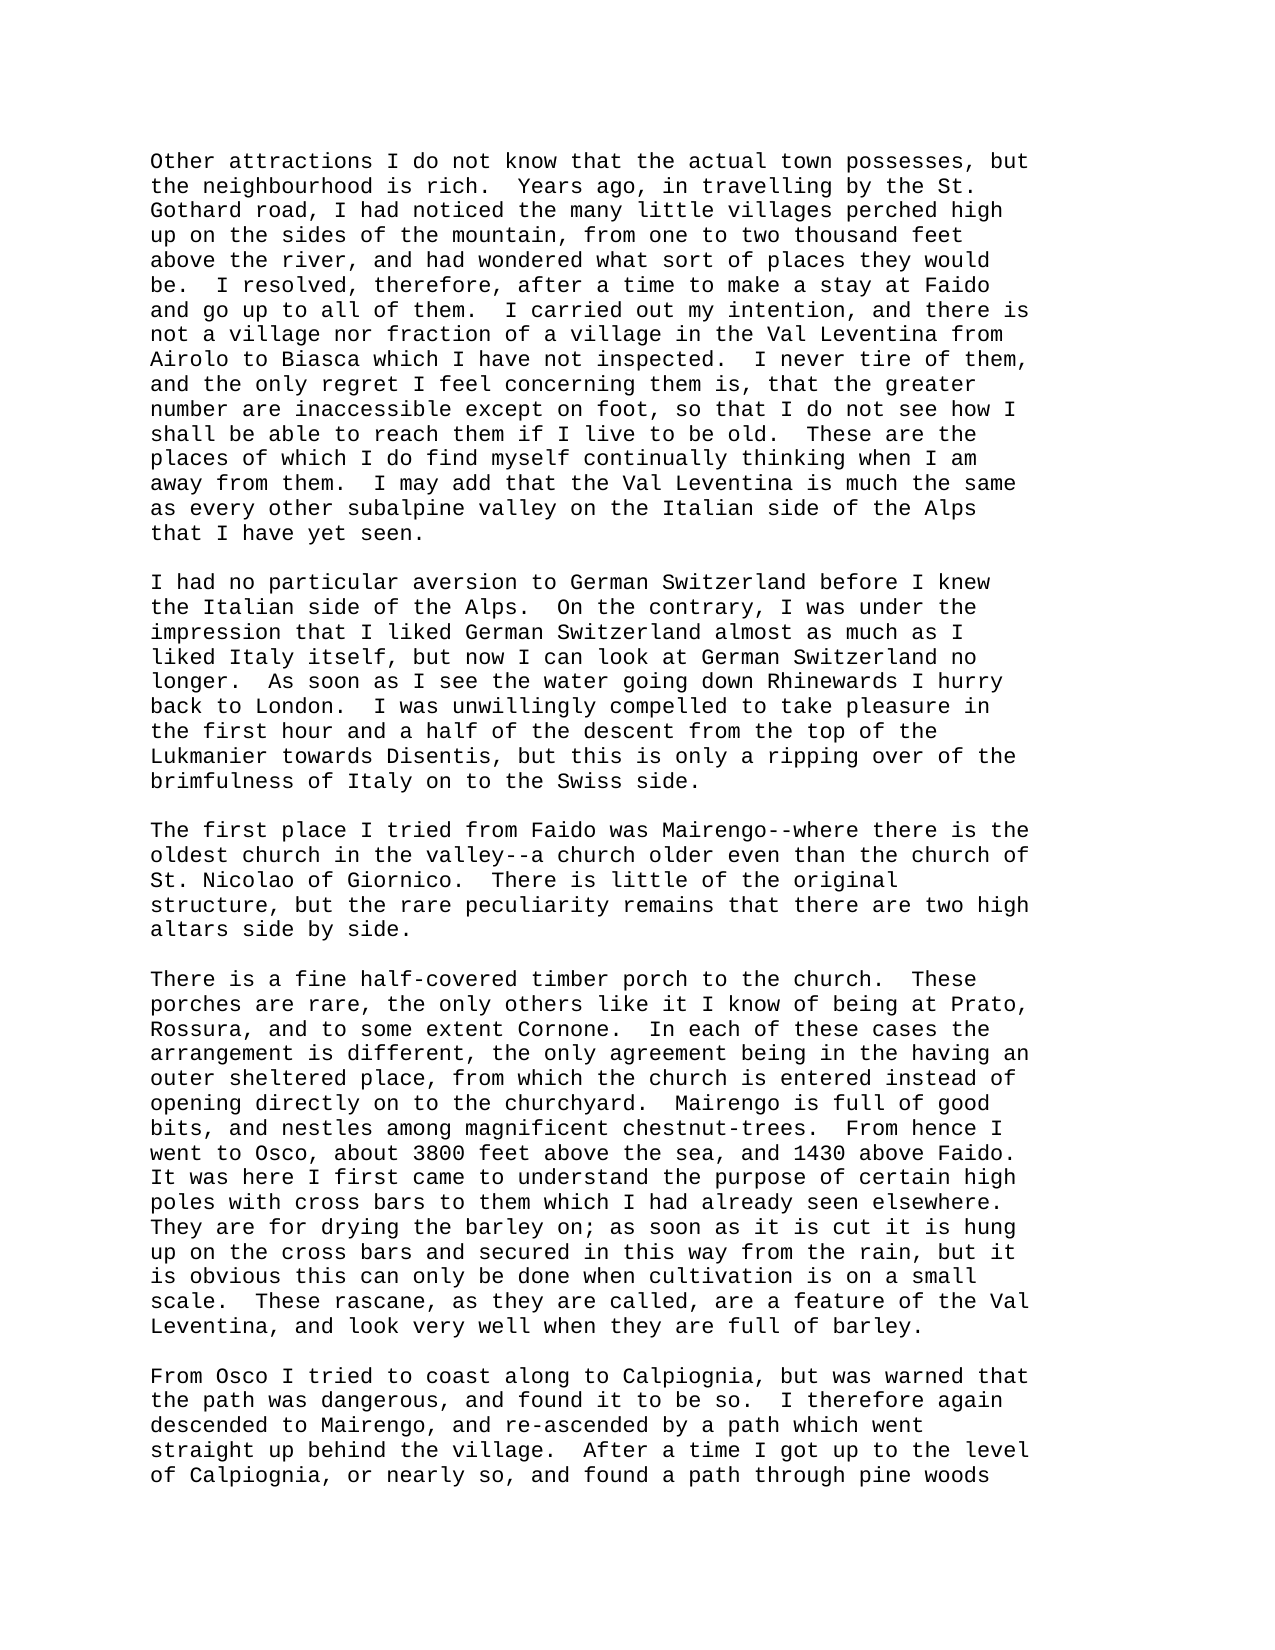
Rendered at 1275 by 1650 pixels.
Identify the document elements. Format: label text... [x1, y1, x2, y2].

text poles with cross bars to them which I had already seen elsewhere. [150, 1191, 1125, 1216]
text bits, and nestles among magnificent chestnut-trees. From hence I [150, 1117, 1125, 1142]
text longer. As soon as I see the water going down Rhinewards I hurry [150, 671, 1125, 695]
text arrangement is different, the only agreement being in the having an [150, 1042, 1125, 1067]
text brimfulness of Italy on to the Swiss side. [150, 770, 1125, 794]
text and go up to all of them. I carried out my intention, and there is [150, 299, 1125, 323]
text porches are rare, the only others like it I know of being at Prato, [150, 993, 1125, 1018]
text back to London. I was unwillingly compelled to take pleasure in [150, 695, 1125, 720]
text outer sheltered place, from which the church is entered instead of [150, 1067, 1125, 1092]
text places of which I do find myself continually thinking when I am [150, 447, 1125, 472]
text the neighbourhood is rich. Years ago, in travelling by the St. [150, 175, 1125, 199]
text It was here I first came to understand the purpose of certain high [150, 1166, 1125, 1191]
text the Italian side of the Alps. On the contrary, I was under the [150, 596, 1125, 621]
text descended to Mairengo, and re-ascended by a path which went [150, 1414, 1125, 1439]
text shall be able to reach them if I live to be old. These are the [150, 423, 1125, 447]
text There is a fine half-covered timber porch to the church. These [150, 968, 1125, 993]
text From Osco I tried to coast along to Calpiognia, but was warned that [150, 1365, 1125, 1389]
text the first hour and a half of the descent from the top of the [150, 720, 1125, 745]
text above the river, and had wondered what sort of places they would [150, 249, 1125, 274]
text up on the cross bars and secured in this way from the rain, but it [150, 1241, 1125, 1266]
text I had no particular aversion to German Switzerland before I knew [150, 571, 1125, 596]
text The first place I tried from Faido was Mairengo--where there is the [150, 819, 1125, 844]
text went to Osco, about 3800 feet above the sea, and 1430 above Faido. [150, 1142, 1125, 1166]
text Other attractions I do not know that the actual town possesses, but [150, 150, 1125, 175]
text opening directly on to the churchyard. Mairengo is full of good [150, 1092, 1125, 1117]
text Rossura, and to some extent Cornone. In each of these cases the [150, 1018, 1125, 1042]
text be. I resolved, therefore, after a time to make a stay at Faido [150, 274, 1125, 299]
text altars side by side. [150, 918, 1125, 943]
text the path was dangerous, and found it to be so. I therefore again [150, 1389, 1125, 1414]
text up on the sides of the mountain, from one to two thousand feet [150, 224, 1125, 249]
text They are for drying the barley on; as soon as it is cut it is hung [150, 1216, 1125, 1241]
text Airolo to Biasca which I have not inspected. I never tire of them, [150, 348, 1125, 373]
text straight up behind the village. After a time I got up to the level [150, 1439, 1125, 1464]
text is obvious this can only be done when cultivation is on a small [150, 1266, 1125, 1290]
text St. Nicolao of Giornico. There is little of the original [150, 869, 1125, 894]
text not a village nor fraction of a village in the Val Leventina from [150, 323, 1125, 348]
text scale. These rascane, as they are called, are a feature of the Val [150, 1290, 1125, 1315]
text and the only regret I feel concerning them is, that the greater [150, 373, 1125, 398]
text away from them. I may add that the Val Leventina is much the same [150, 472, 1125, 497]
text of Calpiognia, or nearly so, and found a path through pine woods [150, 1464, 1125, 1489]
text number are inaccessible except on foot, so that I do not see how I [150, 398, 1125, 423]
text liked Italy itself, but now I can look at German Switzerland no [150, 646, 1125, 671]
text impression that I liked German Switzerland almost as much as I [150, 621, 1125, 646]
text as every other subalpine valley on the Italian side of the Alps [150, 497, 1125, 522]
text Leventina, and look very well when they are full of barley. [150, 1315, 1125, 1340]
text Gothard road, I had noticed the many little villages perched high [150, 199, 1125, 224]
text Lukmanier towards Disentis, but this is only a ripping over of the [150, 745, 1125, 770]
text structure, but the rare peculiarity remains that there are two high [150, 894, 1125, 918]
text that I have yet seen. [150, 522, 1125, 547]
text oldest church in the valley--a church older even than the church of [150, 844, 1125, 869]
